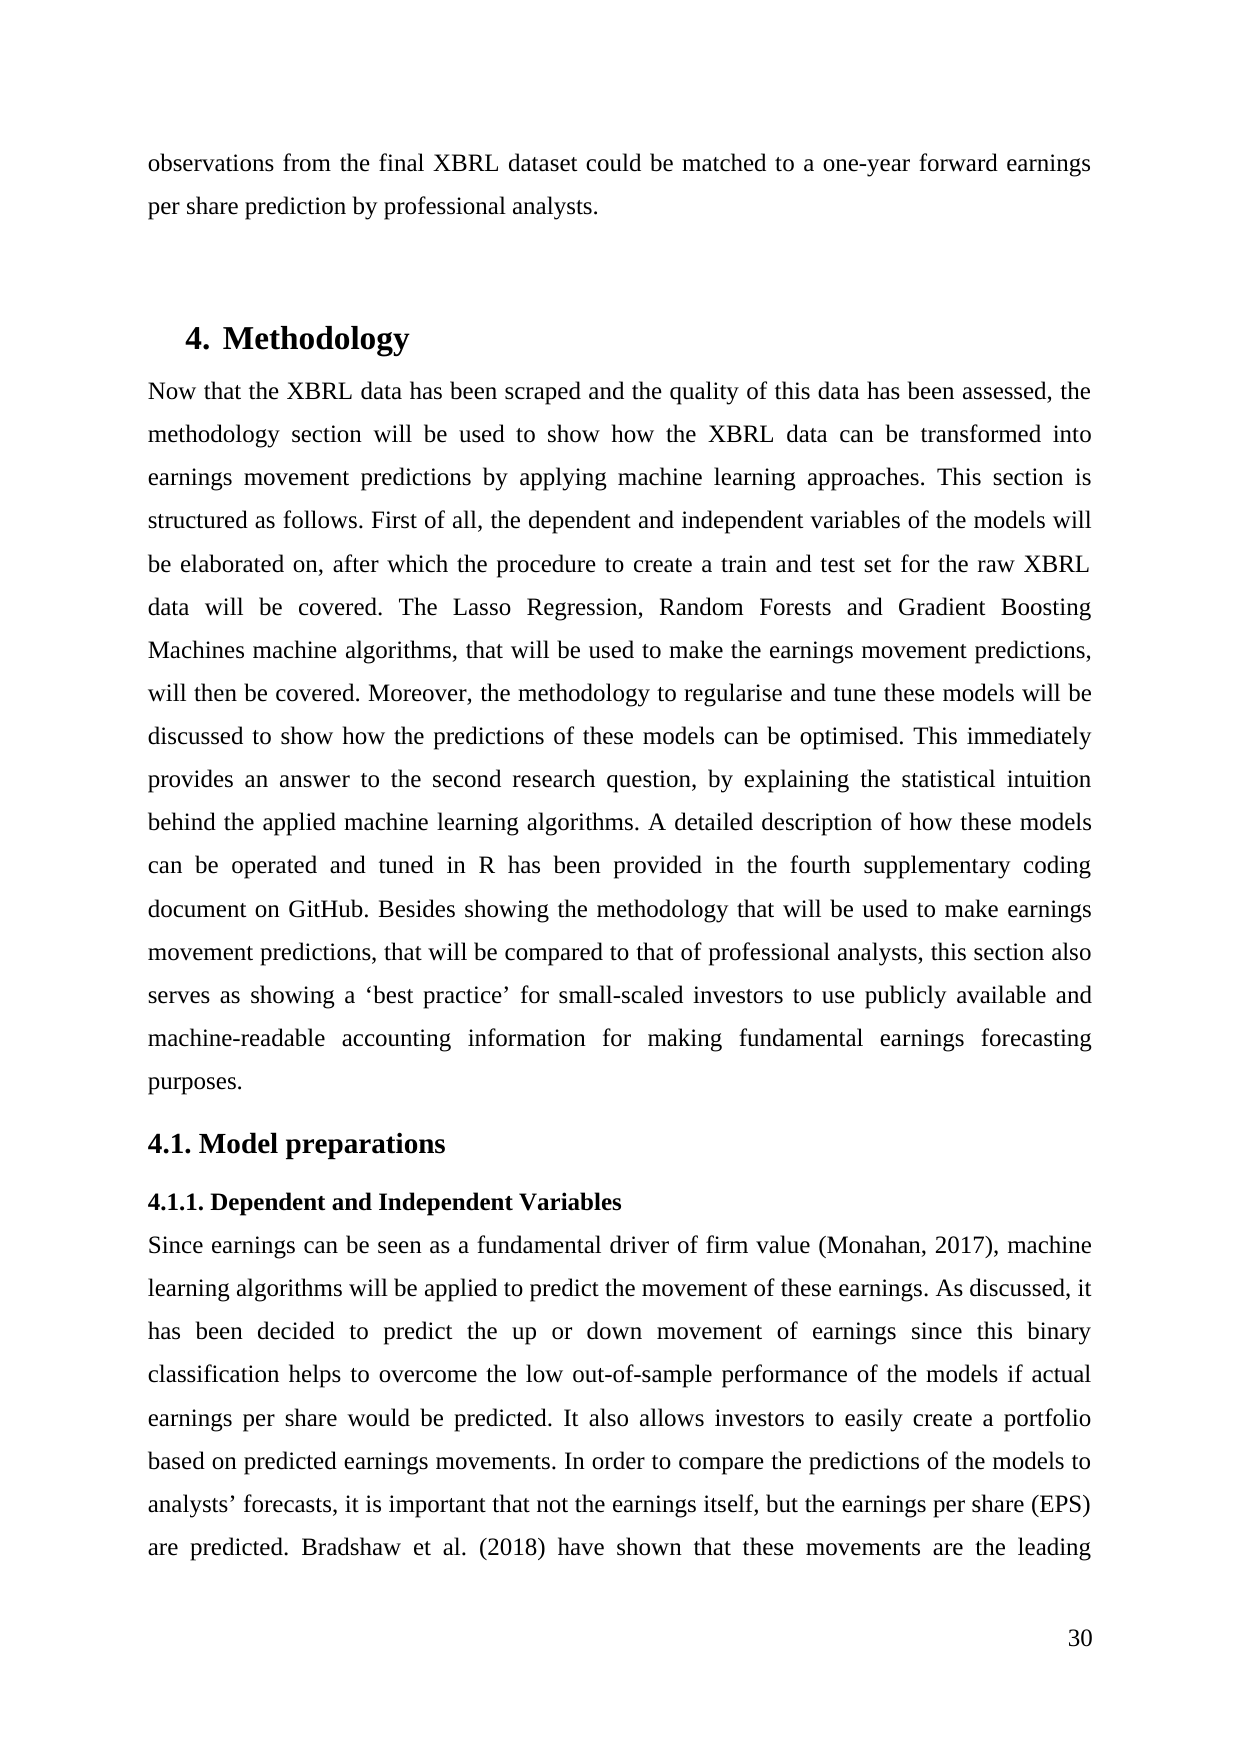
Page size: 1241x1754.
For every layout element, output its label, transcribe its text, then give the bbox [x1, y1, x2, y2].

text Now that the XBRL data has been scraped and the quality of this data has been assessed, the methodology section will be used to show how the XBRL data can be transformed into earnings movement predictions by applying machine learning approaches. This section is structured as follows. First of all, the dependent and independent variables of the models will be elaborated on, after which the procedure to create a train and test set for the raw XBRL data will be covered. The Lasso Regression, Random Forests and Gradient Boosting Machines machine algorithms, that will be used to make the earnings movement predictions, will then be covered. Moreover, the methodology to regularise and tune these models will be discussed to show how the predictions of these models can be optimised. This immediately provides an answer to the second research question, by explaining the statistical intuition behind the applied machine learning algorithms. A detailed description of how these models can be operated and tuned in R has been provided in the fourth supplementary coding document on GitHub. Besides showing the methodology that will be used to make earnings movement predictions, that will be compared to that of professional analysts, this section also serves as showing a ‘best practice’ for small-scaled investors to use publicly available and machine-readable accounting information for making fundamental earnings forecasting purposes. [148, 376, 1093, 1095]
subtitle 4.1.1. Dependent and Independent Variables [148, 1187, 1093, 1216]
subtitle 4.1. Model preparations [148, 1126, 1093, 1159]
subtitle Methodology [185, 319, 1093, 357]
